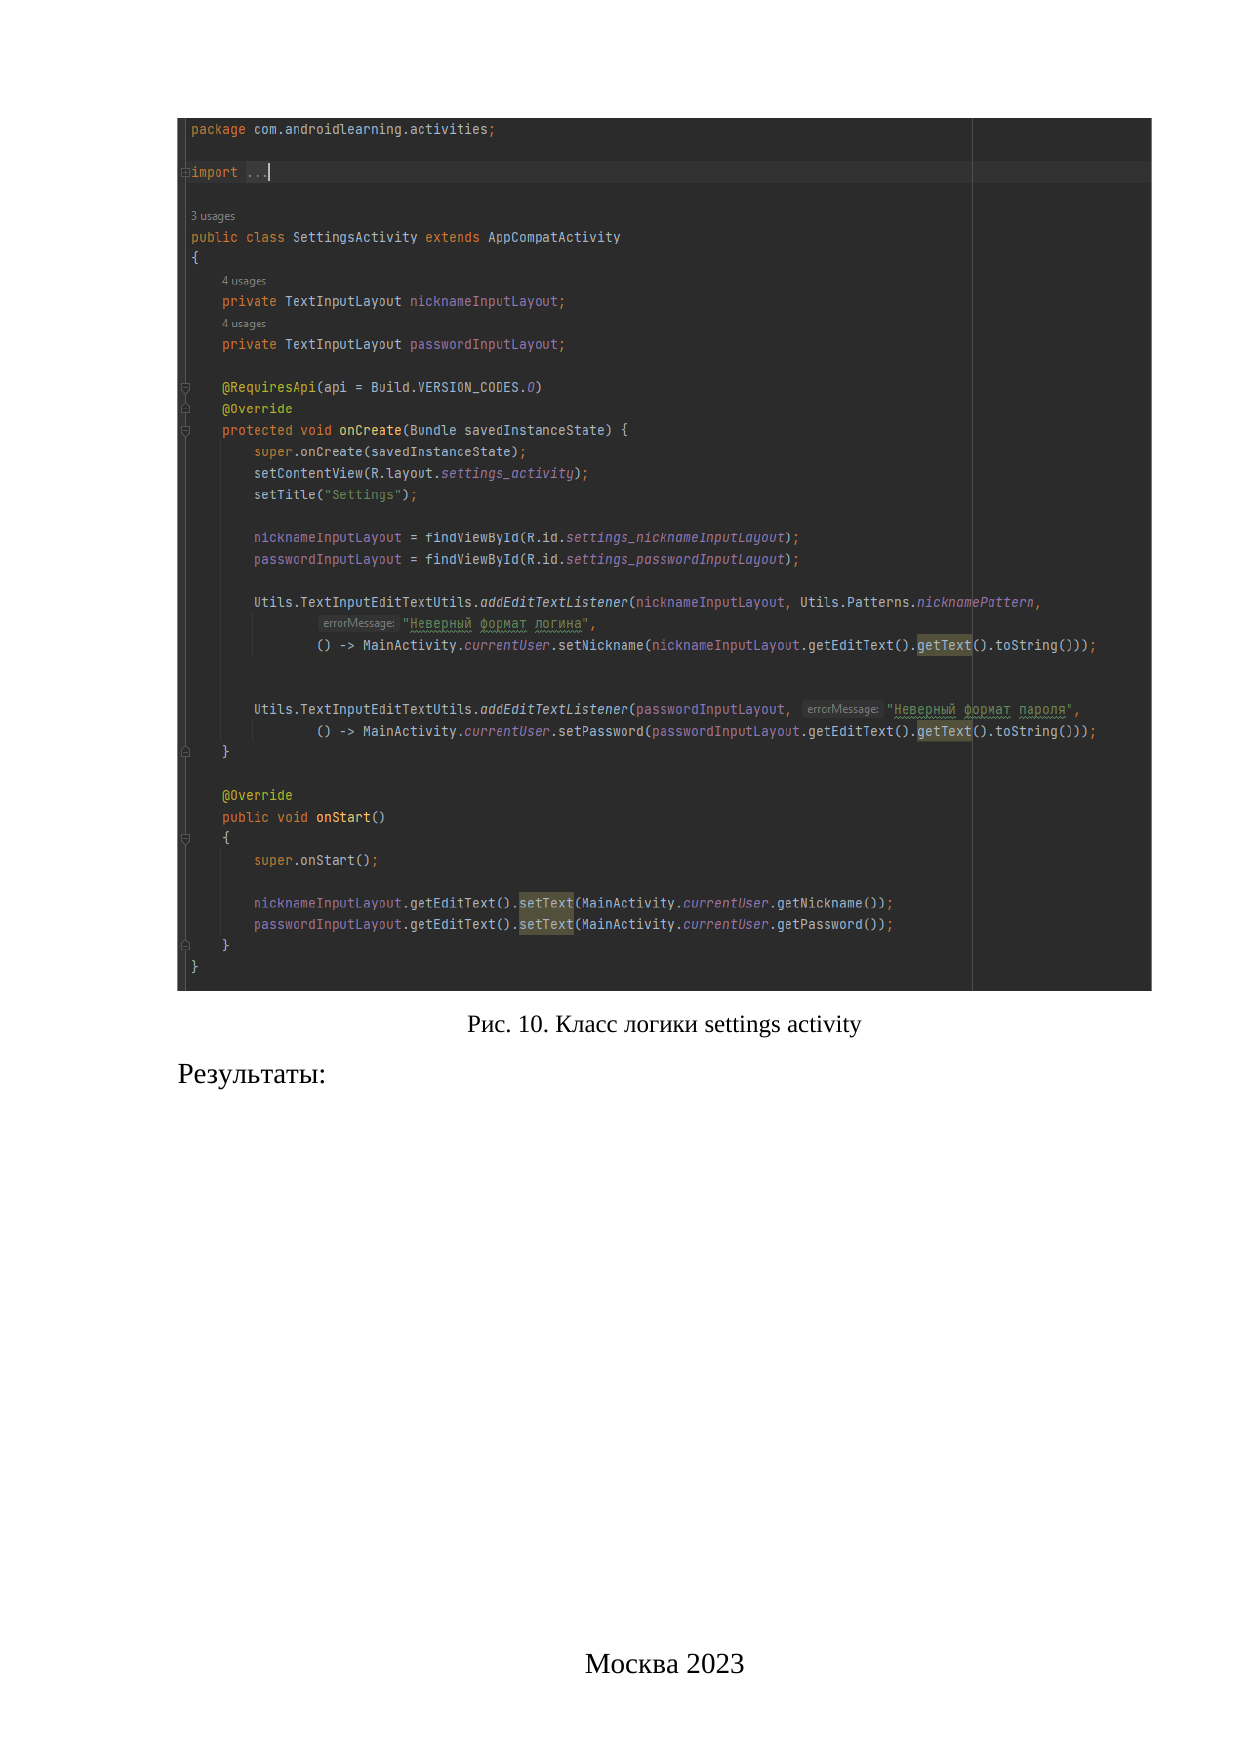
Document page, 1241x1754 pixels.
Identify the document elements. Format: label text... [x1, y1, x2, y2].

text Результаты: [177, 1057, 1152, 1090]
text Рис. 10. Класс логики settings activity [177, 1009, 1152, 1038]
picture [177, 118, 1152, 991]
